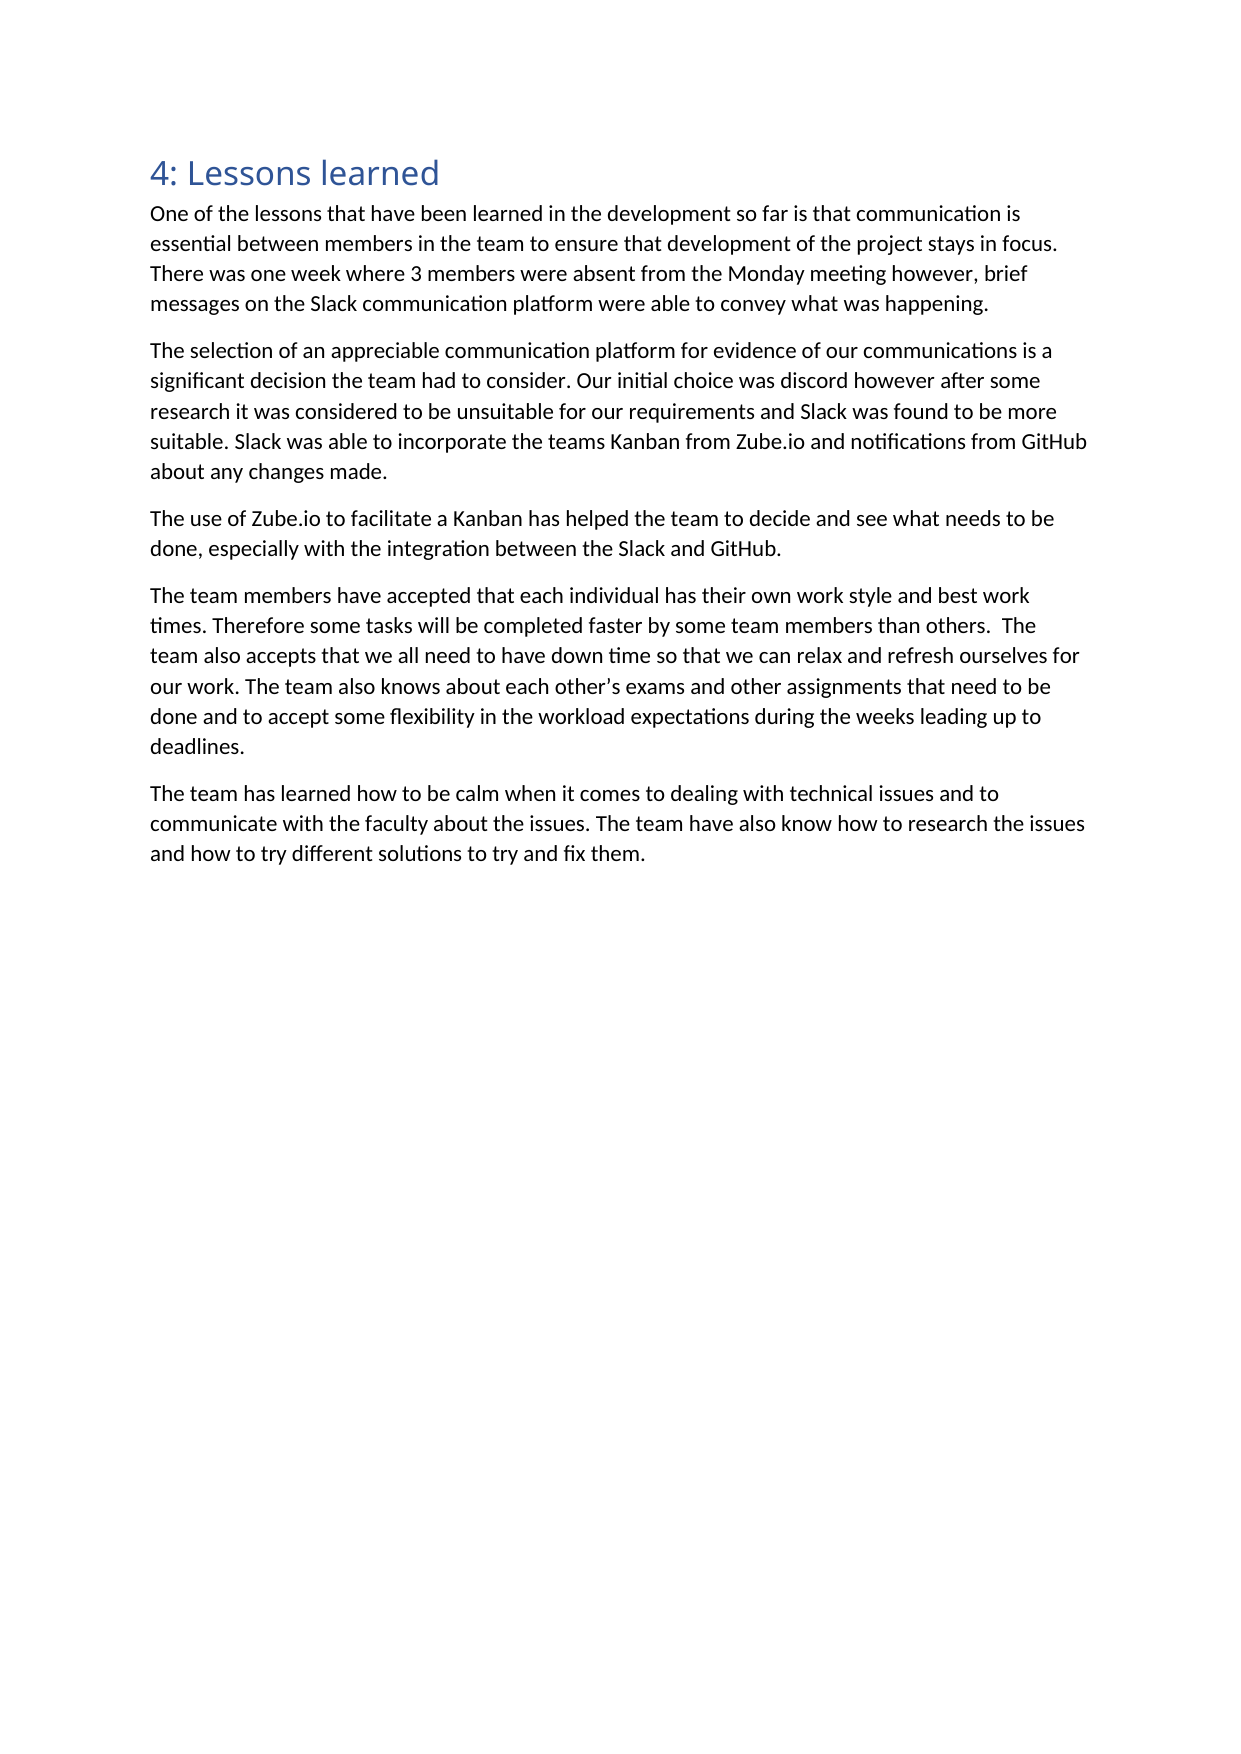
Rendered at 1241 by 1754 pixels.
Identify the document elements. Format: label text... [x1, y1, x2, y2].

text The team has learned how to be calm when it comes to dealing with technical issues and to communicate with the faculty about the issues. The team have also know how to research the issues and how to try different solutions to try and fix them. [150, 779, 1090, 868]
subtitle 4: Lessons learned [150, 150, 1090, 195]
text The use of Zube.io to facilitate a Kanban has helped the team to decide and see what needs to be done, especially with the integration between the Slack and GitHub. [150, 504, 1090, 562]
text One of the lessons that have been learned in the development so far is that communication is essential between members in the team to ensure that development of the project stays in focus. There was one week where 3 members were absent from the Monday meeting however, brief messages on the Slack communication platform were able to convey what was happening. [150, 199, 1090, 318]
text The selection of an appreciable communication platform for evidence of our communications is a significant decision the team had to consider. Our initial choice was discord however after some research it was considered to be unsuitable for our requirements and Slack was found to be more suitable. Slack was able to incorporate the teams Kanban from Zube.io and notifications from GitHub about any changes made. [150, 336, 1090, 485]
text The team members have accepted that each individual has their own work style and best work times. Therefore some tasks will be completed faster by some team members than others. The team also accepts that we all need to have down time so that we can relax and refresh ourselves for our work. The team also knows about each other’s exams and other assignments that need to be done and to accept some flexibility in the workload expectations during the weeks leading up to deadlines. [150, 581, 1090, 760]
